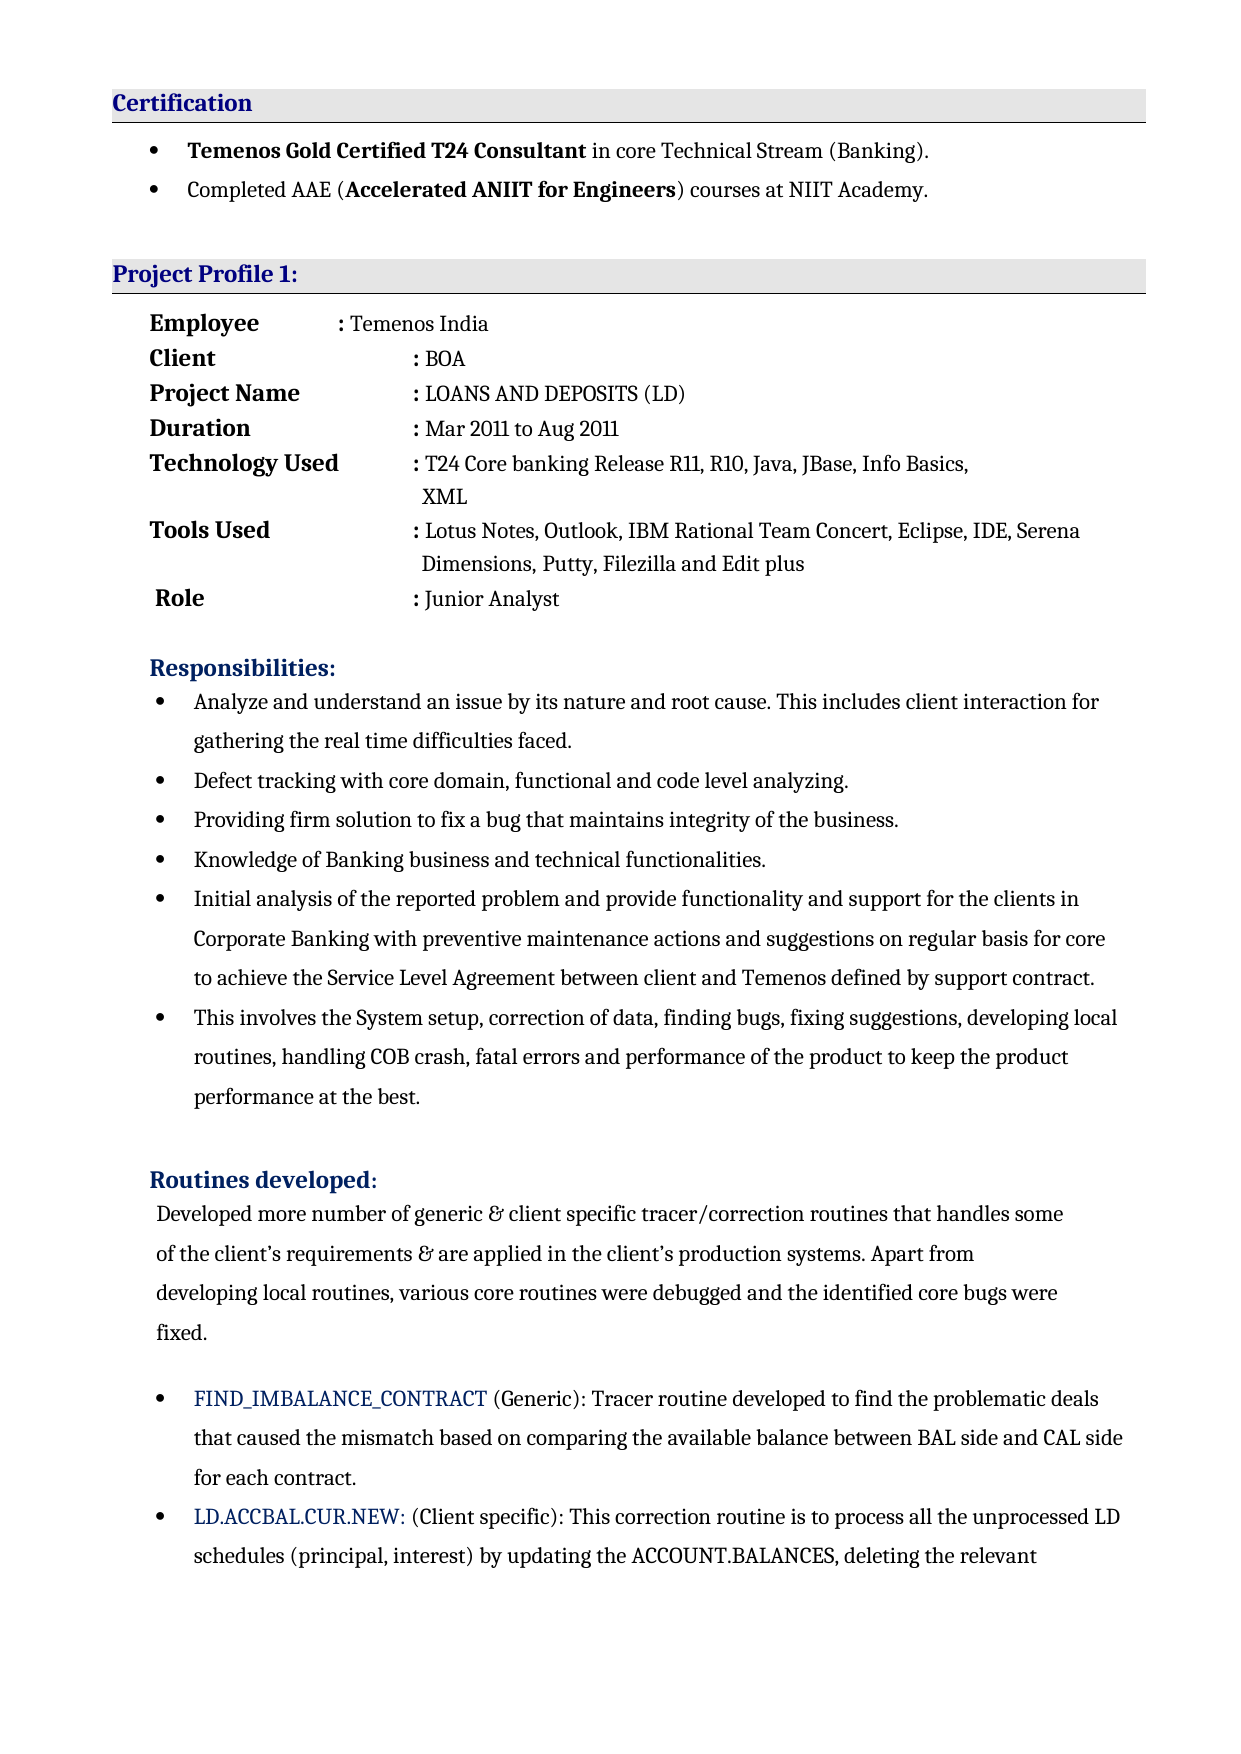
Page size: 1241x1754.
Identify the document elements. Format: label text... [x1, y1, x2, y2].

text Certification [112, 89, 1146, 122]
text Employee : Temenos India [149, 308, 1128, 337]
text Client : BOA [149, 343, 1128, 372]
text Technology Used : T24 Core banking Release R11, R10, Java, JBase, Info Basics, [149, 448, 1128, 477]
text Project Profile 1: [112, 259, 1146, 293]
list Initial analysis of the reported problem and provide functionality and support for the clients in Corporate Banking with preventive maintenance actions and suggestions on regular basis for core to achieve the Service Level Agreement between client and Temenos defined by support contract. [156, 886, 1128, 991]
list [156, 1504, 1128, 1569]
text Developed more number of generic & client specific tracer/correction routines that handles some [156, 1201, 1128, 1227]
text Duration : Mar 2011 to Aug 2011 [149, 413, 1128, 442]
list Completed AAE (Accelerated ANIIT for Engineers) courses at NIIT Academy. [150, 177, 1128, 203]
list FIND_IMBALANCE_CONTRACT (Generic): Tracer routine developed to find the problematic deals that caused the mismatch based on comparing the available balance between BAL side and CAL side for each contract. [156, 1385, 1128, 1491]
text Responsibilities: [112, 654, 1128, 682]
text XML [337, 483, 1128, 510]
text developing local routines, various core routines were debugged and the identified core bugs were [156, 1280, 1128, 1306]
text Dimensions, Putty, Filezilla and Edit plus [149, 551, 1128, 577]
text fixed. [156, 1319, 1128, 1346]
text Routines developed: [112, 1166, 1128, 1195]
list Defect tracking with core domain, functional and code level analyzing. [156, 768, 1128, 794]
list Temenos Gold Certified T24 Consultant in core Technical Stream (Banking). [150, 137, 1128, 164]
list This involves the System setup, correction of data, finding bugs, fixing suggestions, developing local routines, handling COB crash, fatal errors and performance of the product to keep the product performance at the best. [156, 1004, 1128, 1110]
text Project Name : LOANS AND DEPOSITS (LD) [149, 378, 1128, 407]
list Knowledge of Banking business and technical functionalities. [156, 847, 1128, 873]
list Analyze and understand an issue by its nature and root cause. This includes client interaction for gathering the real time difficulties faced. [156, 689, 1128, 754]
text of the client’s requirements & are applied in the client’s production systems. Apart from [156, 1241, 1128, 1267]
text Role : Junior Analyst [149, 584, 1128, 612]
list Providing firm solution to fix a bug that maintains integrity of the business. [156, 807, 1128, 833]
text Tools Used : Lotus Notes, Outlook, IBM Rational Team Concert, Eclipse, IDE, Serena [149, 516, 1128, 545]
